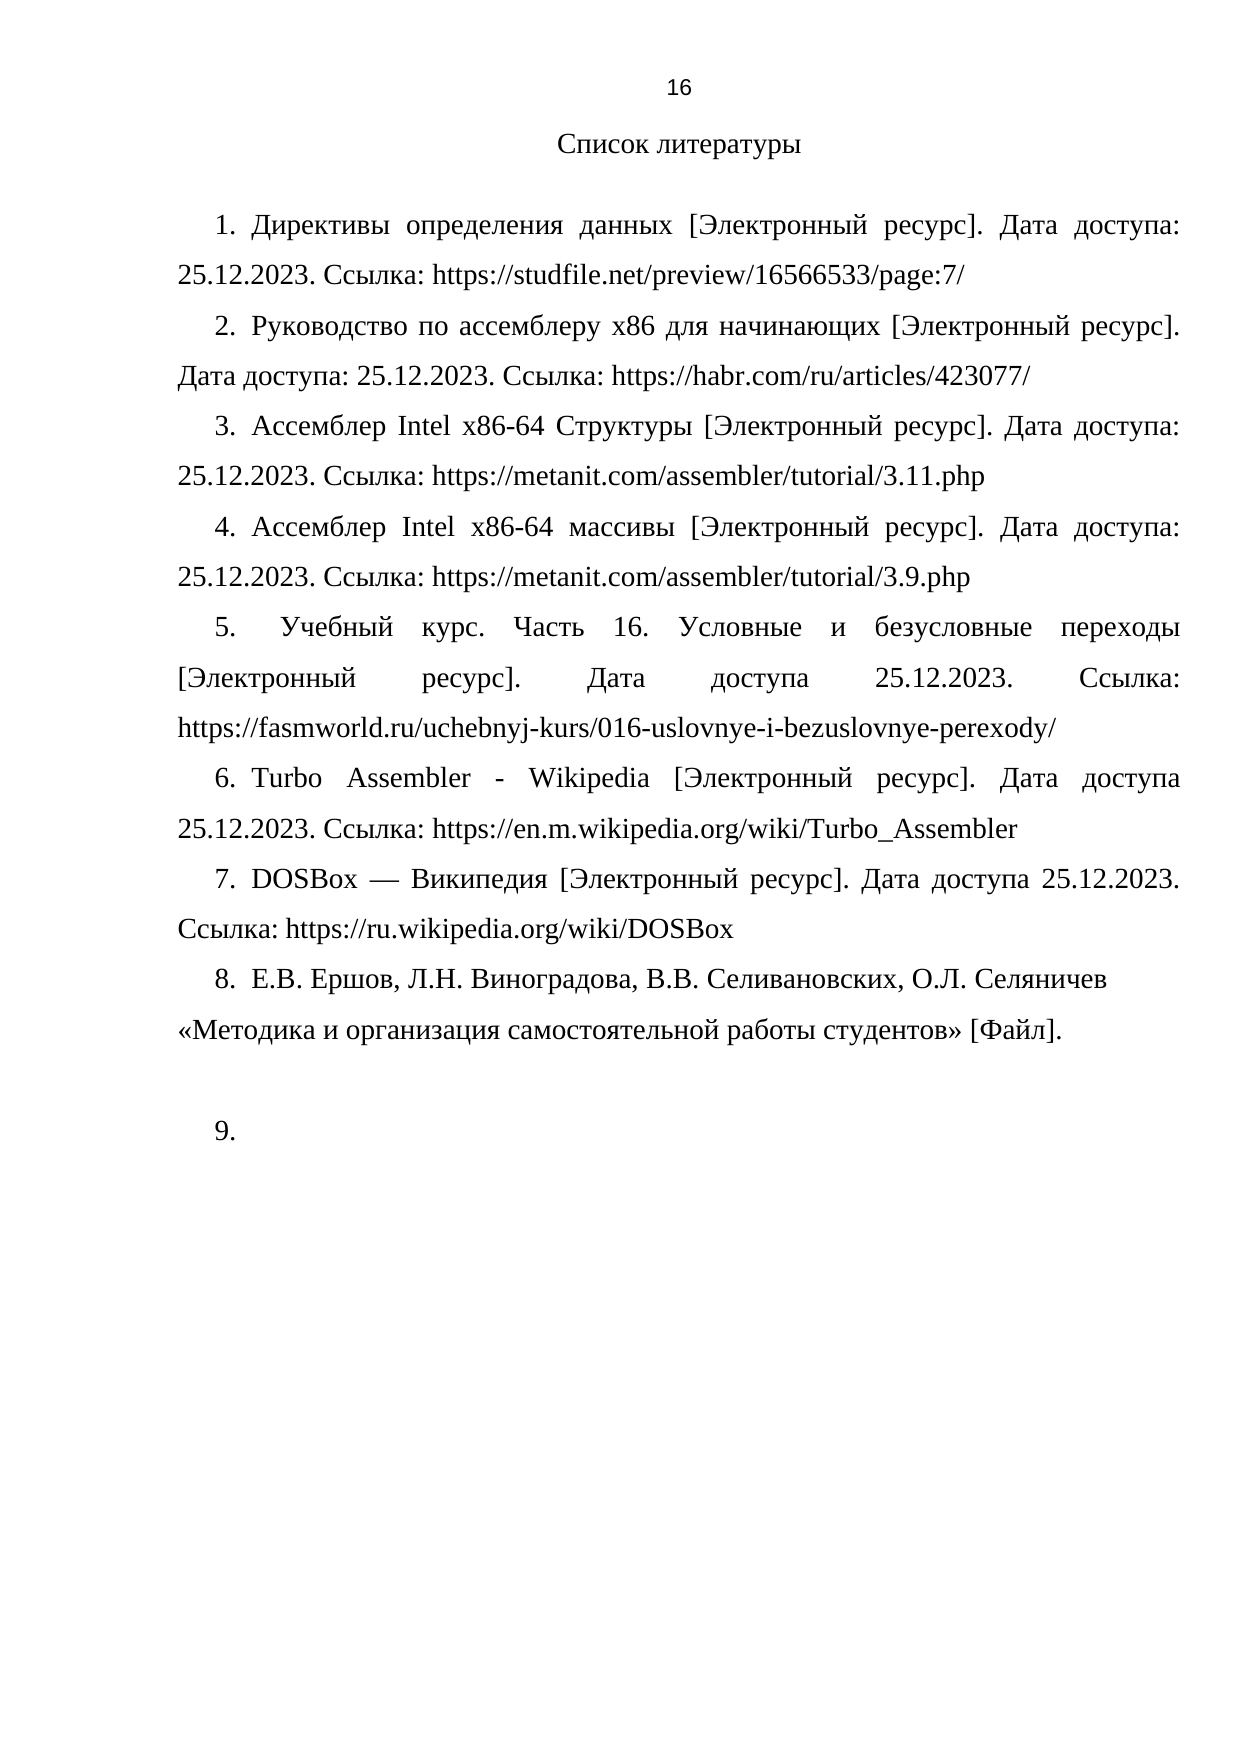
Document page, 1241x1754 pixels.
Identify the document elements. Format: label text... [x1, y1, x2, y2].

list Ассемблер Intel x86-64 Структуры [Электронный ресурс]. Дата доступа: 25.12.2023. Ссылка: https://metanit.com/assembler/tutorial/3.11.php [177, 408, 1181, 492]
subtitle Список литературы [177, 126, 1181, 160]
list Директивы определения данных [Электронный ресурс]. Дата доступа: 25.12.2023. Ссылка: https://studfile.net/preview/16566533/page:7/ [177, 207, 1181, 291]
list Учебный курс. Часть 16. Условные и безусловные переходы [Электронный ресурс]. Дата доступа 25.12.2023. Ссылка: https://fasmworld.ru/uchebnyj-kurs/016-uslovnye-i-bezuslovnye-perexody/ [177, 609, 1181, 744]
list Turbo Assembler - Wikipedia [Электронный ресурс]. Дата доступа 25.12.2023. Ссылка: https://en.m.wikipedia.org/wiki/Turbo_Assembler [177, 760, 1181, 844]
list Ассемблер Intel x86-64 массивы [Электронный ресурс]. Дата доступа: 25.12.2023. Ссылка: https://metanit.com/assembler/tutorial/3.9.php [177, 509, 1181, 593]
list Е.В. Ершов, Л.Н. Виноградова, В.В. Селивановских, О.Л. Селяничев «Методика и организация самостоятельной работы студентов» [Файл]. [177, 962, 1181, 1046]
list Руководство по ассемблеру x86 для начинающих [Электронный ресурс]. Дата доступа: 25.12.2023. Ссылка: https://habr.com/ru/articles/423077/ [177, 308, 1181, 391]
list DOSBox — Википедия [Электронный ресурс]. Дата доступа 25.12.2023. Ссылка: https://ru.wikipedia.org/wiki/DOSBox [177, 861, 1181, 945]
